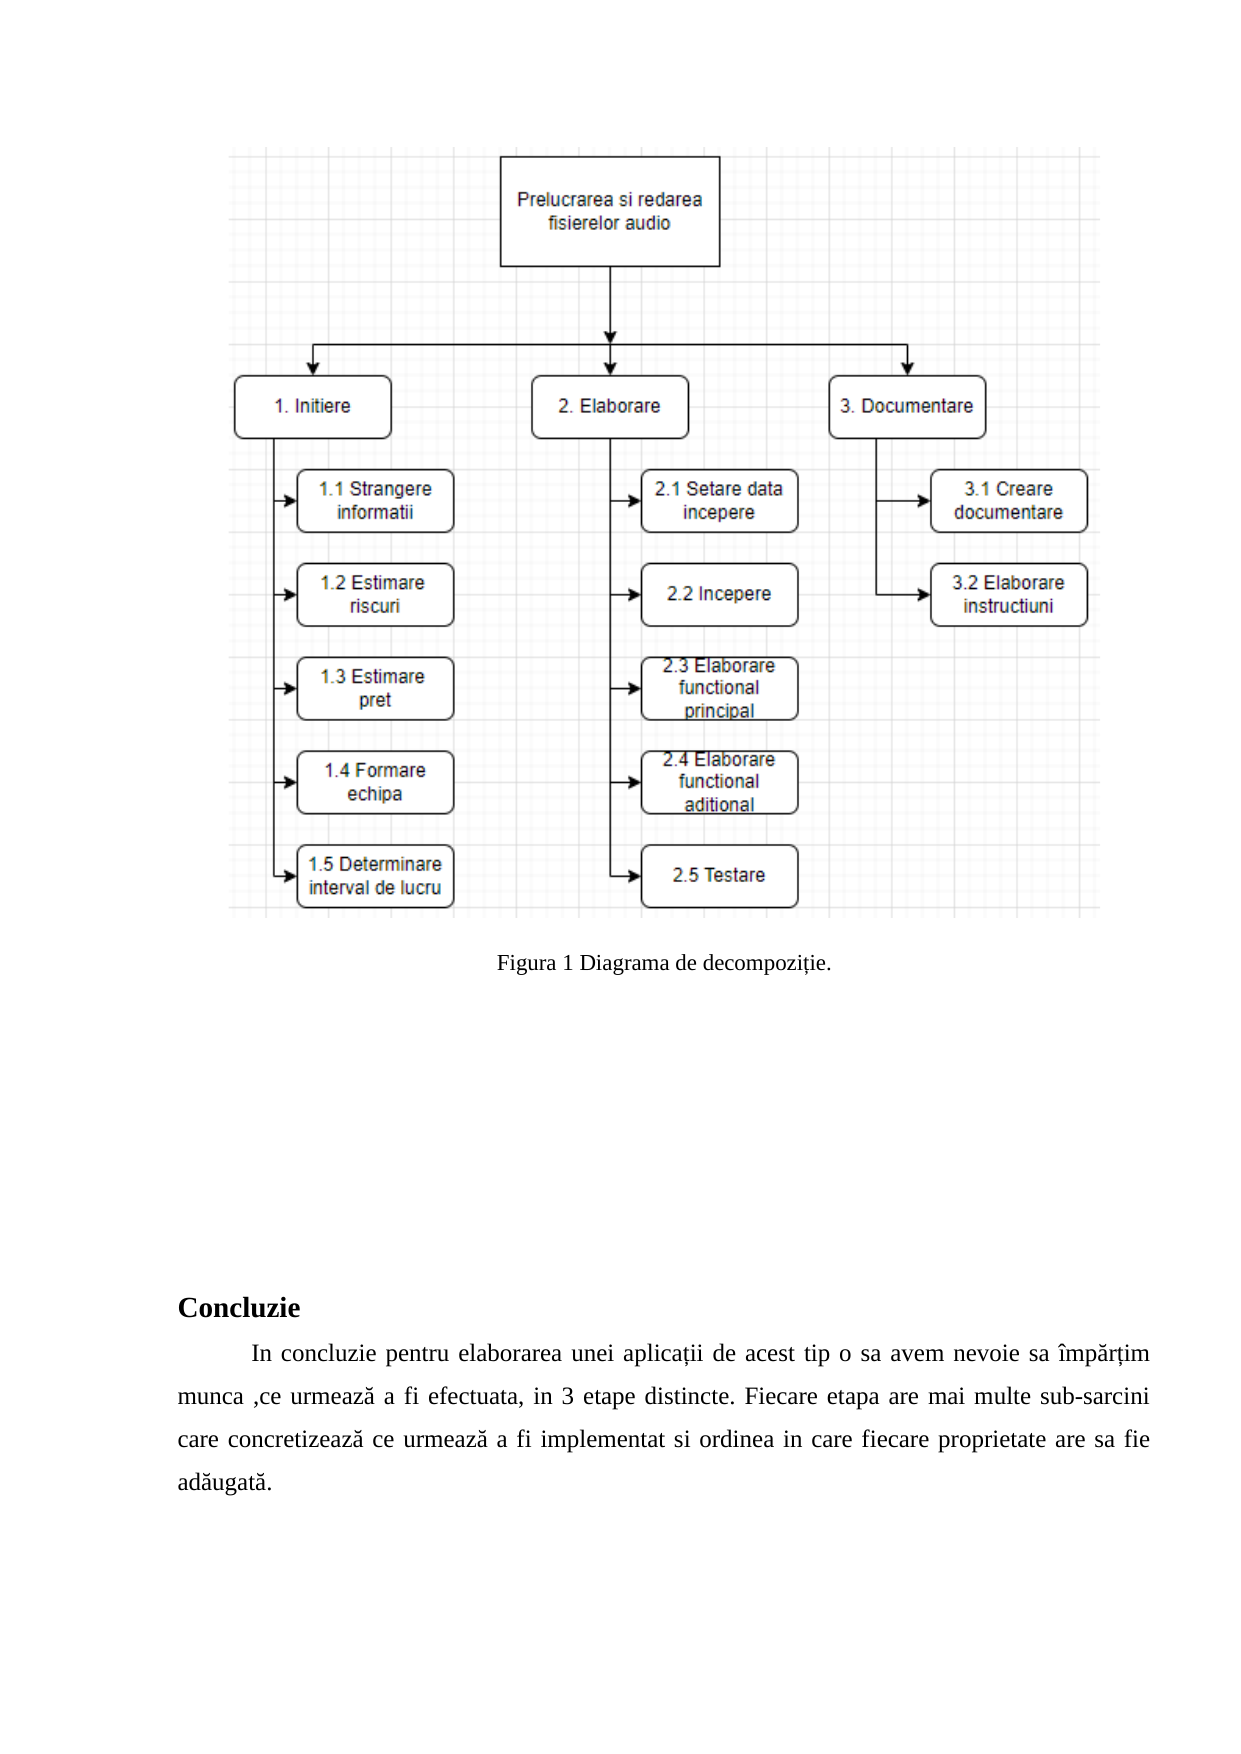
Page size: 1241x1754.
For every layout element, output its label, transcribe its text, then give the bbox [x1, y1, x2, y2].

picture [228, 147, 1101, 918]
subtitle Concluzie [177, 1290, 1152, 1323]
text In concluzie pentru elaborarea unei aplicații de acest tip o sa avem nevoie sa împărțim munca ,ce urmează a fi efectuata, in 3 etape distincte. Fiecare etapa are mai multe sub-sarcini care concretizează ce urmează a fi implementat si ordinea in care fiecare proprietate are sa fie adăugată. [177, 1338, 1152, 1496]
text Figura 1 Diagrama de decompoziție. [177, 949, 1152, 975]
